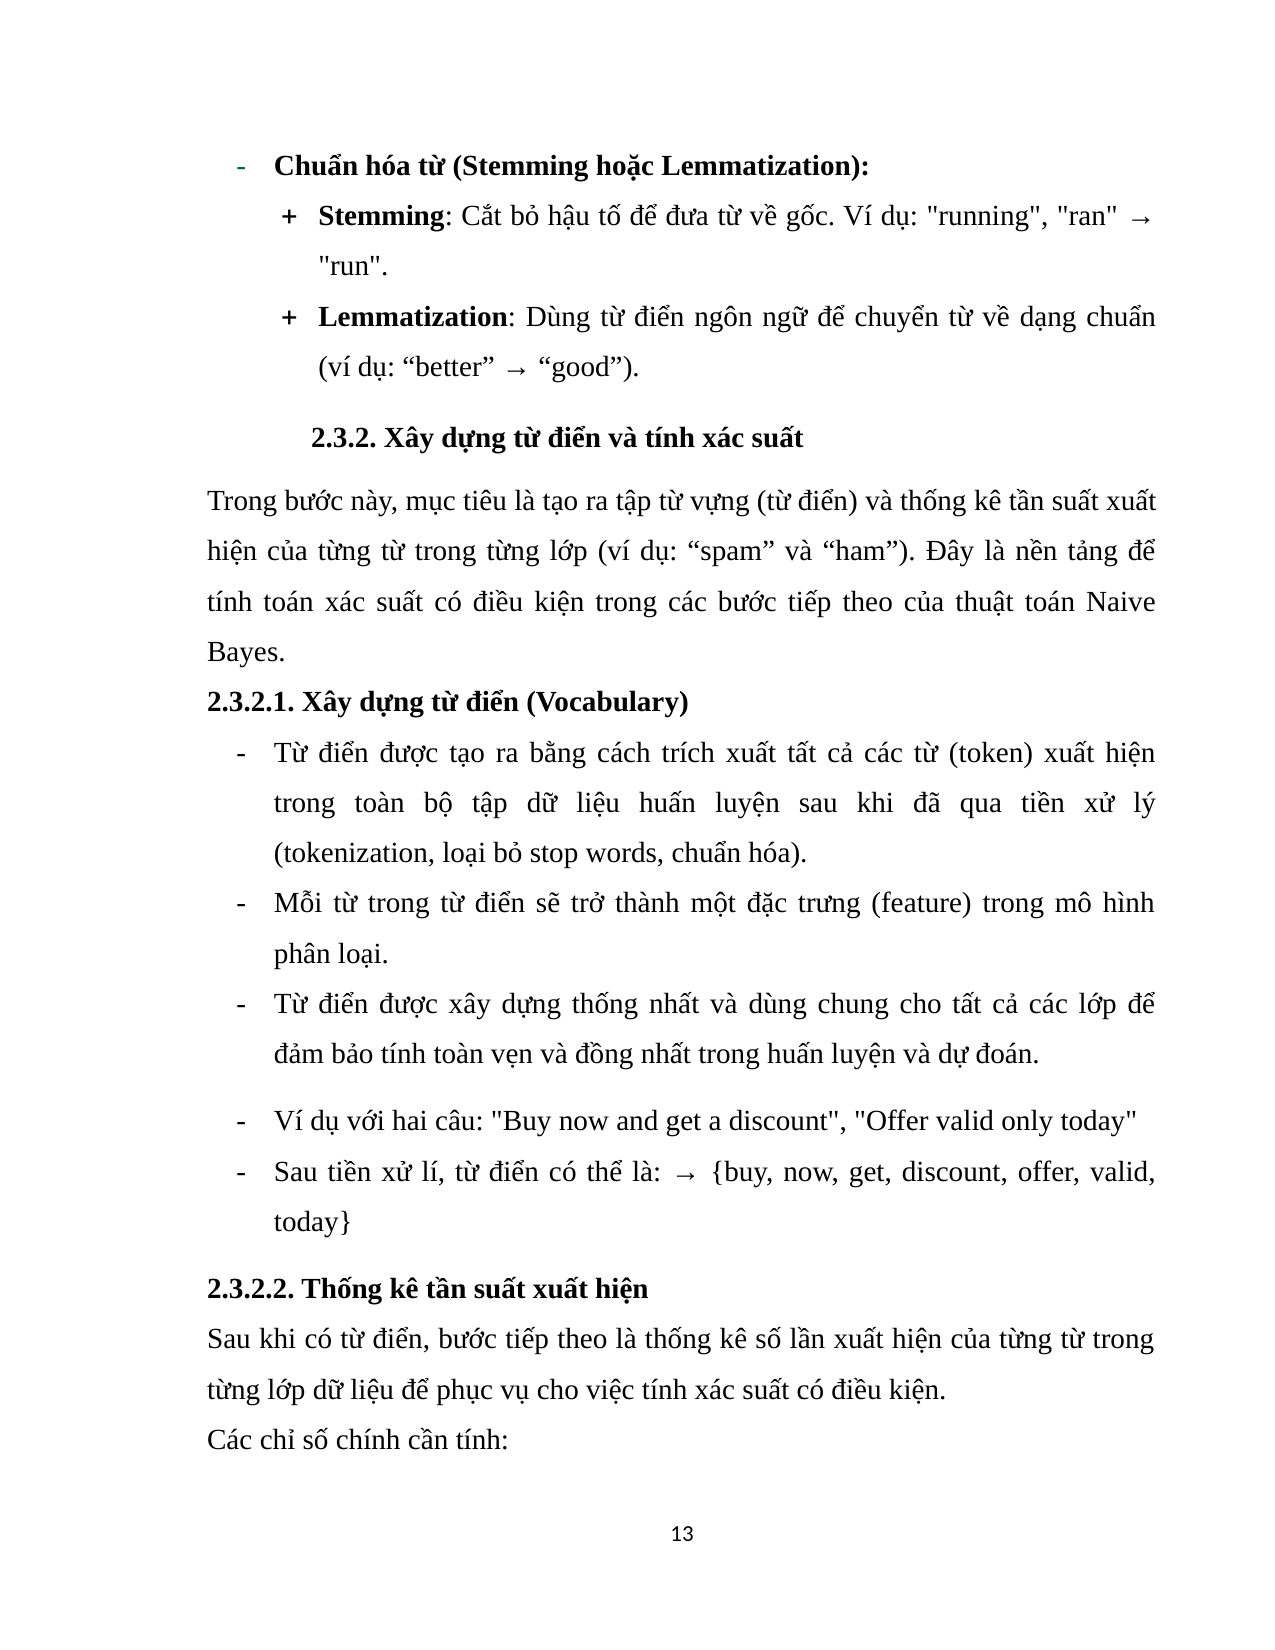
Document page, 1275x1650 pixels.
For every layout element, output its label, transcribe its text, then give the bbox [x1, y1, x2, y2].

subtitle 2.3.2. Xây dựng từ điển và tính xác suất [311, 420, 1157, 454]
text 2.3.2.1. Xây dựng từ điển (Vocabulary) [207, 684, 1157, 718]
list Stemming: Cắt bỏ hậu tố để đưa từ về gốc. Ví dụ: "running", "ran" → "run". [281, 198, 1157, 282]
text Sau khi có từ điển, bước tiếp theo là thống kê số lần xuất hiện của từng từ trong từng lớp dữ liệu để phục vụ cho việc tính xác suất có điều kiện. [207, 1321, 1157, 1405]
list Lemmatization: Dùng từ điển ngôn ngữ để chuyển từ về dạng chuẩn (ví dụ: “better” → “good”). [281, 299, 1157, 383]
list Từ điển được xây dựng thống nhất và dùng chung cho tất cả các lớp để đảm bảo tính toàn vẹn và đồng nhất trong huấn luyện và dự đoán. [236, 986, 1157, 1070]
list Chuẩn hóa từ (Stemming hoặc Lemmatization): [236, 148, 1157, 181]
list Mỗi từ trong từ điển sẽ trở thành một đặc trưng (feature) trong mô hình phân loại. [236, 886, 1157, 969]
text Các chỉ số chính cần tính: [207, 1422, 1157, 1456]
list Ví dụ với hai câu: "Buy now and get a discount", "Offer valid only today" [236, 1103, 1157, 1137]
text Trong bước này, mục tiêu là tạo ra tập từ vựng (từ điển) và thống kê tần suất xuất hiện của từng từ trong từng lớp (ví dụ: “spam” và “ham”). Đây là nền tảng để tính toán xác suất có điều kiện trong các bước tiếp theo của thuật toán Naive Bayes. [207, 483, 1157, 668]
list Từ điển được tạo ra bằng cách trích xuất tất cả các từ (token) xuất hiện trong toàn bộ tập dữ liệu huấn luyện sau khi đã qua tiền xử lý (tokenization, loại bỏ stop words, chuẩn hóa). [236, 735, 1157, 869]
list Sau tiền xử lí, từ điển có thể là: → {buy, now, get, discount, offer, valid, today} [236, 1154, 1157, 1238]
text 2.3.2.2. Thống kê tần suất xuất hiện [207, 1271, 1157, 1305]
